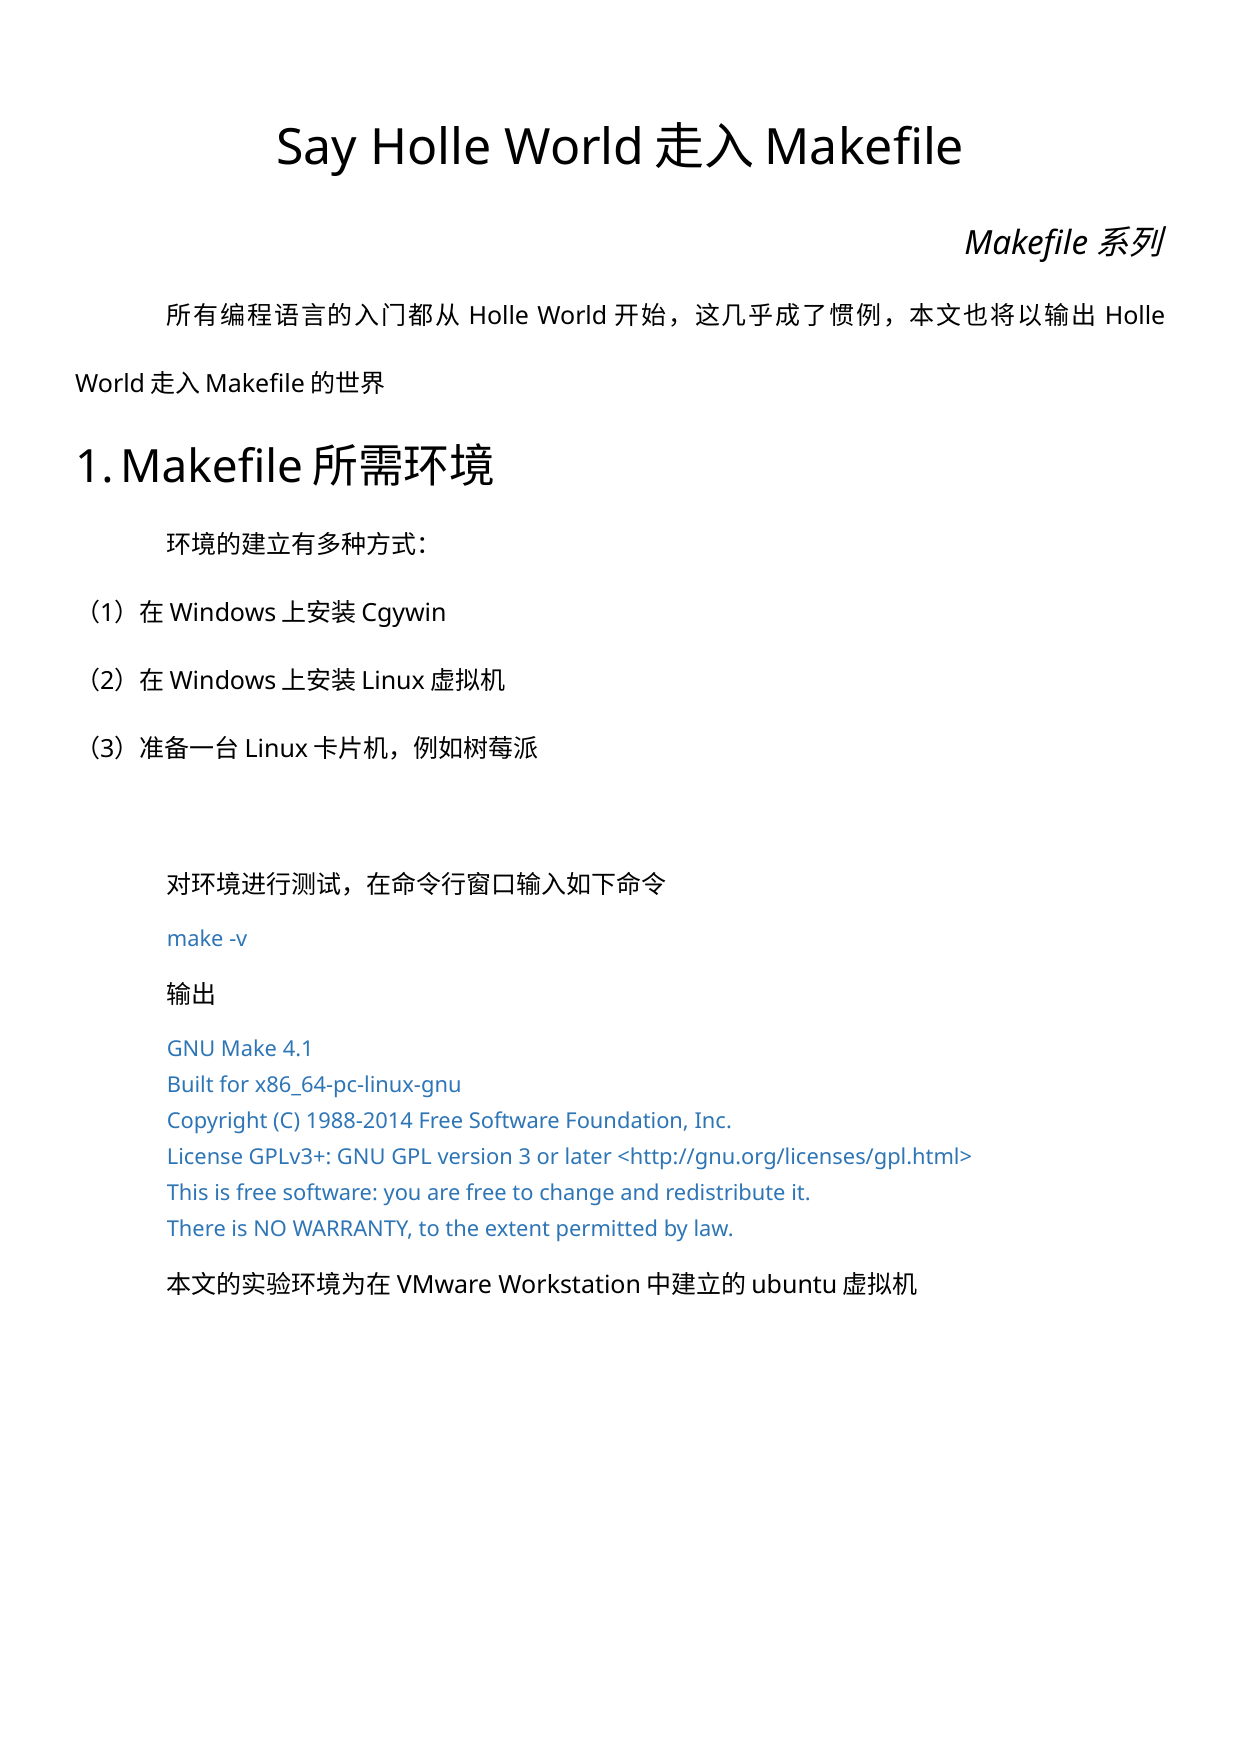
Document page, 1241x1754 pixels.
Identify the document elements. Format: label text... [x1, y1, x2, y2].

text 环境的建立有多种方式： [75, 509, 1165, 577]
text Copyright (C) 1988-2014 Free Software Foundation, Inc. [75, 1105, 1165, 1134]
text Built for x86_64-pc-linux-gnu [75, 1069, 1165, 1098]
list 在Windows上安装Linux虚拟机 [75, 644, 1165, 712]
text 所有编程语言的入门都从Holle World开始，这几乎成了惯例，本文也将以输出Holle World走入Makefile的世界 [75, 280, 1165, 416]
list 准备一台Linux卡片机，例如树莓派 [75, 712, 1165, 780]
text Say Holle World走入Makefile [75, 91, 1165, 193]
text GNU Make 4.1 [75, 1033, 1165, 1062]
text This is free software: you are free to change and redistribute it. [75, 1177, 1165, 1207]
text 本文的实验环境为在VMware Workstation中建立的ubuntu虚拟机 [75, 1249, 1165, 1317]
subtitle Makefile所需环境 [75, 428, 1165, 496]
text 对环境进行测试，在命令行窗口输入如下命令 [75, 848, 1165, 916]
list 在Windows上安装Cgywin [75, 577, 1165, 644]
text There is NO WARRANTY, to the extent permitted by law. [75, 1213, 1165, 1243]
text make -v [75, 922, 1165, 952]
text License GPLv3+: GNU GPL version 3 or later <http://gnu.org/licenses/gpl.html> [75, 1141, 1165, 1171]
text 输出 [75, 958, 1165, 1026]
subtitle Makefile系列 [75, 206, 1165, 274]
